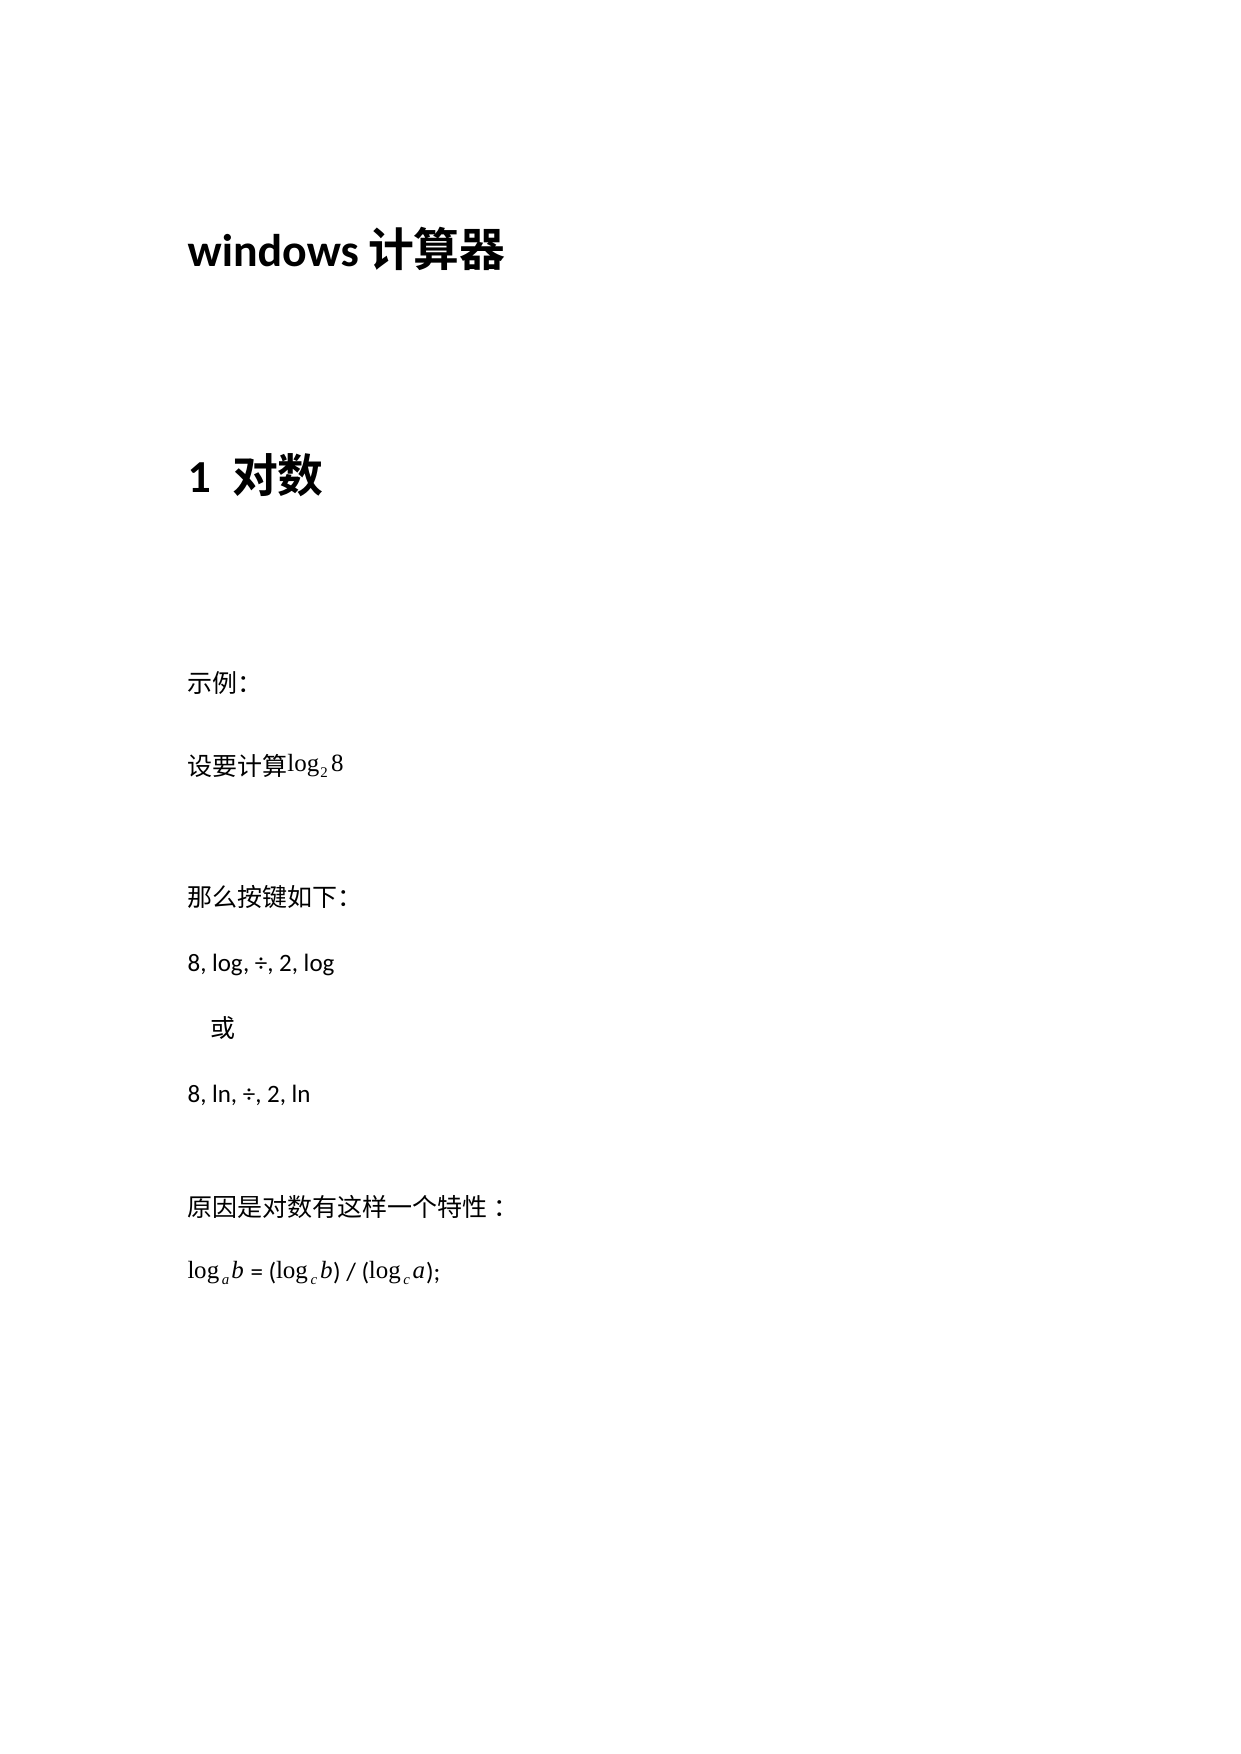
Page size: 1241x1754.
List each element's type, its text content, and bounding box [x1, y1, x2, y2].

text 或 [187, 994, 1053, 1059]
text 原因是对数有这样一个特性 ： [187, 1173, 1053, 1238]
text 8, log, ÷, 2, log [187, 946, 1053, 979]
text 那么按键如下： [187, 863, 1053, 928]
subtitle 对数 [187, 424, 1053, 521]
subtitle windows计算器 [187, 197, 1053, 295]
text = () / (); [187, 1256, 1053, 1288]
text 设要计算 [187, 732, 1053, 797]
text 示例： [187, 649, 1053, 714]
text 8, ln, ÷, 2, ln [187, 1077, 1053, 1110]
